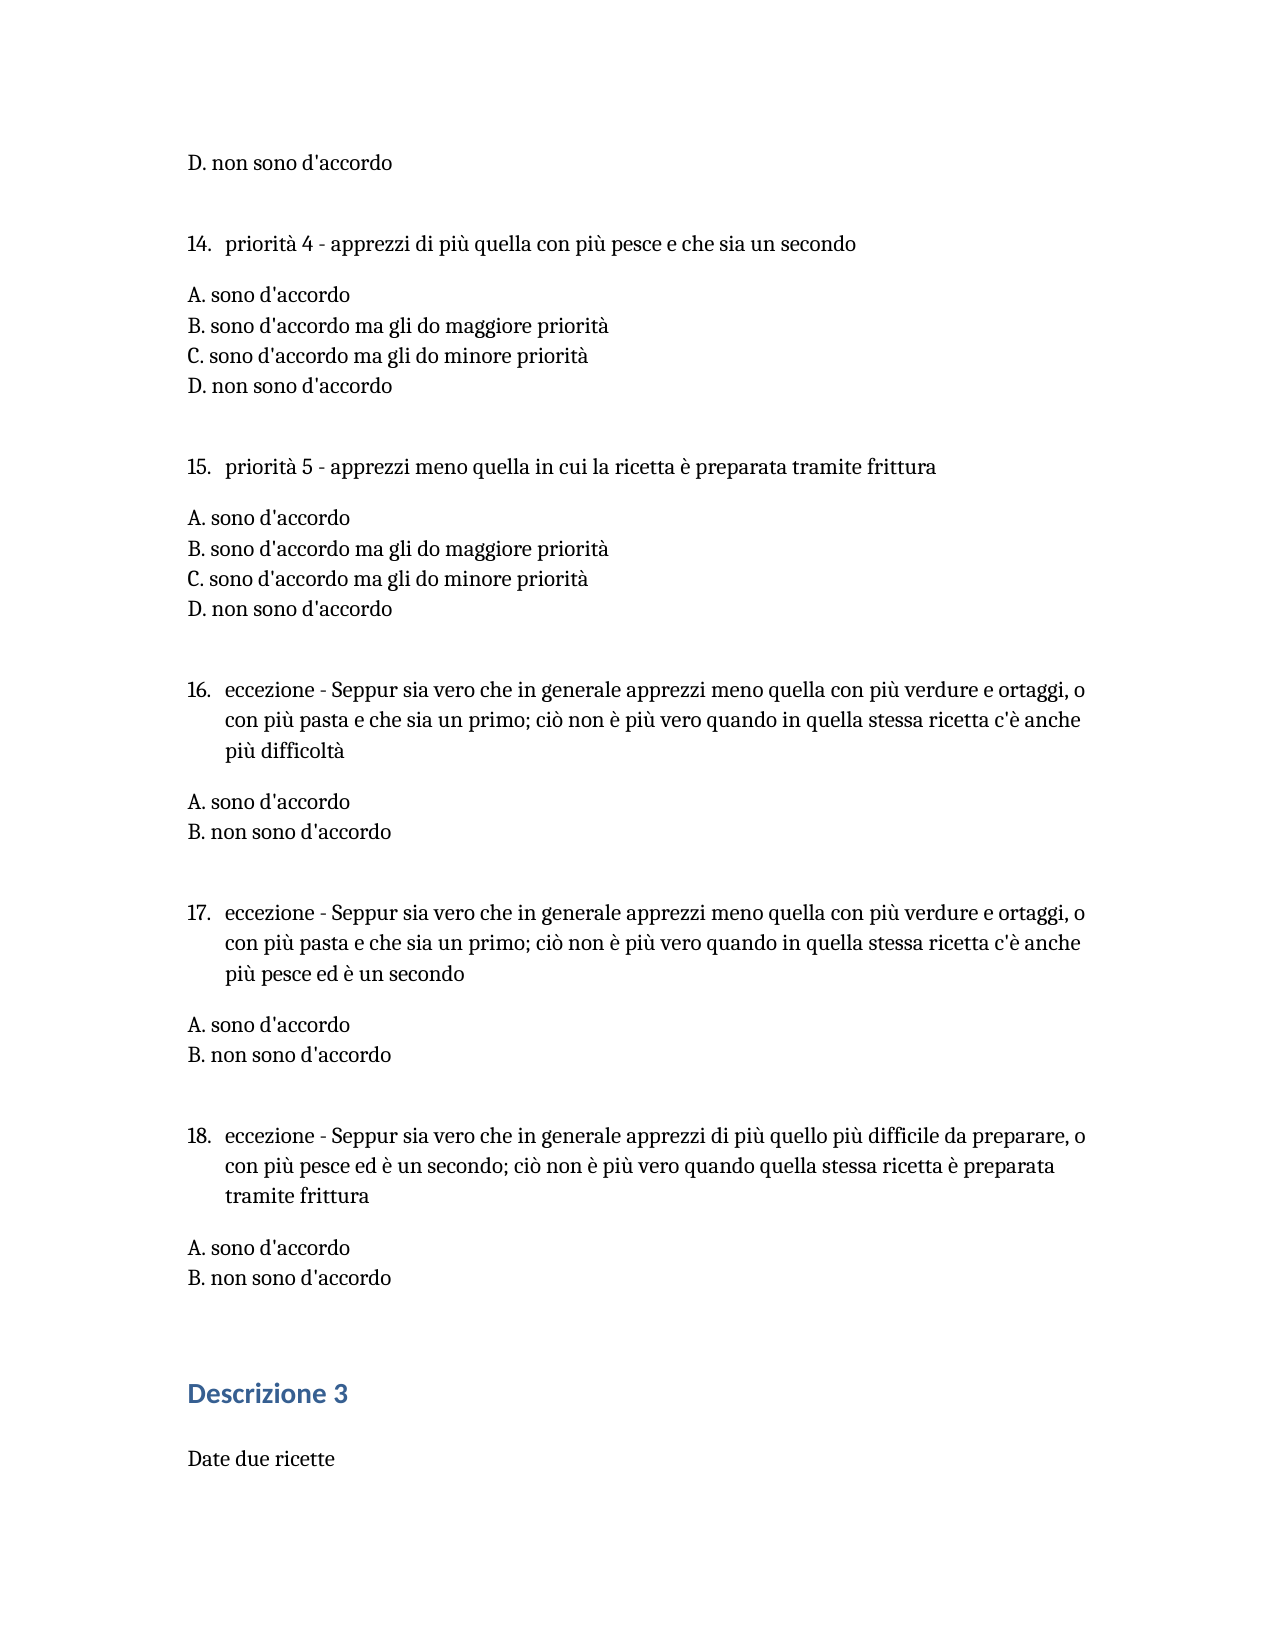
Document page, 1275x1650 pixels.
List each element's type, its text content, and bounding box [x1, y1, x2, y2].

list eccezione - Seppur sia vero che in generale apprezzi meno quella con più verdure e ortaggi, o con più pasta e che sia un primo; ciò non è più vero quando in quella stessa ricetta c'è anche più pesce ed è un secondo [187, 900, 1087, 987]
text A. sono d'accordo B. non sono d'accordo [187, 788, 1087, 875]
list eccezione - Seppur sia vero che in generale apprezzi di più quello più difficile da preparare, o con più pesce ed è un secondo; ciò non è più vero quando quella stessa ricetta è preparata tramite frittura [187, 1123, 1087, 1210]
list priorità 5 - apprezzi meno quella in cui la ricetta è preparata tramite frittura [187, 454, 1087, 481]
text A. sono d'accordo B. non sono d'accordo [187, 1011, 1087, 1098]
list eccezione - Seppur sia vero che in generale apprezzi meno quella con più verdure e ortaggi, o con più pasta e che sia un primo; ciò non è più vero quando in quella stessa ricetta c'è anche più difficoltà [187, 677, 1087, 764]
text A. sono d'accordo B. sono d'accordo ma gli do maggiore priorità C. sono d'accordo ma gli do minore priorità D. non sono d'accordo [187, 282, 1087, 429]
text A. sono d'accordo B. sono d'accordo ma gli do maggiore priorità C. sono d'accordo ma gli do minore priorità D. non sono d'accordo [187, 505, 1087, 652]
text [187, 150, 1087, 207]
list priorità 4 - apprezzi di più quella con più pesce e che sia un secondo [187, 231, 1087, 258]
subtitle Descrizione 3 [187, 1375, 1087, 1411]
text Date due ricette [187, 1416, 1087, 1472]
text A. sono d'accordo B. non sono d'accordo [187, 1234, 1087, 1321]
